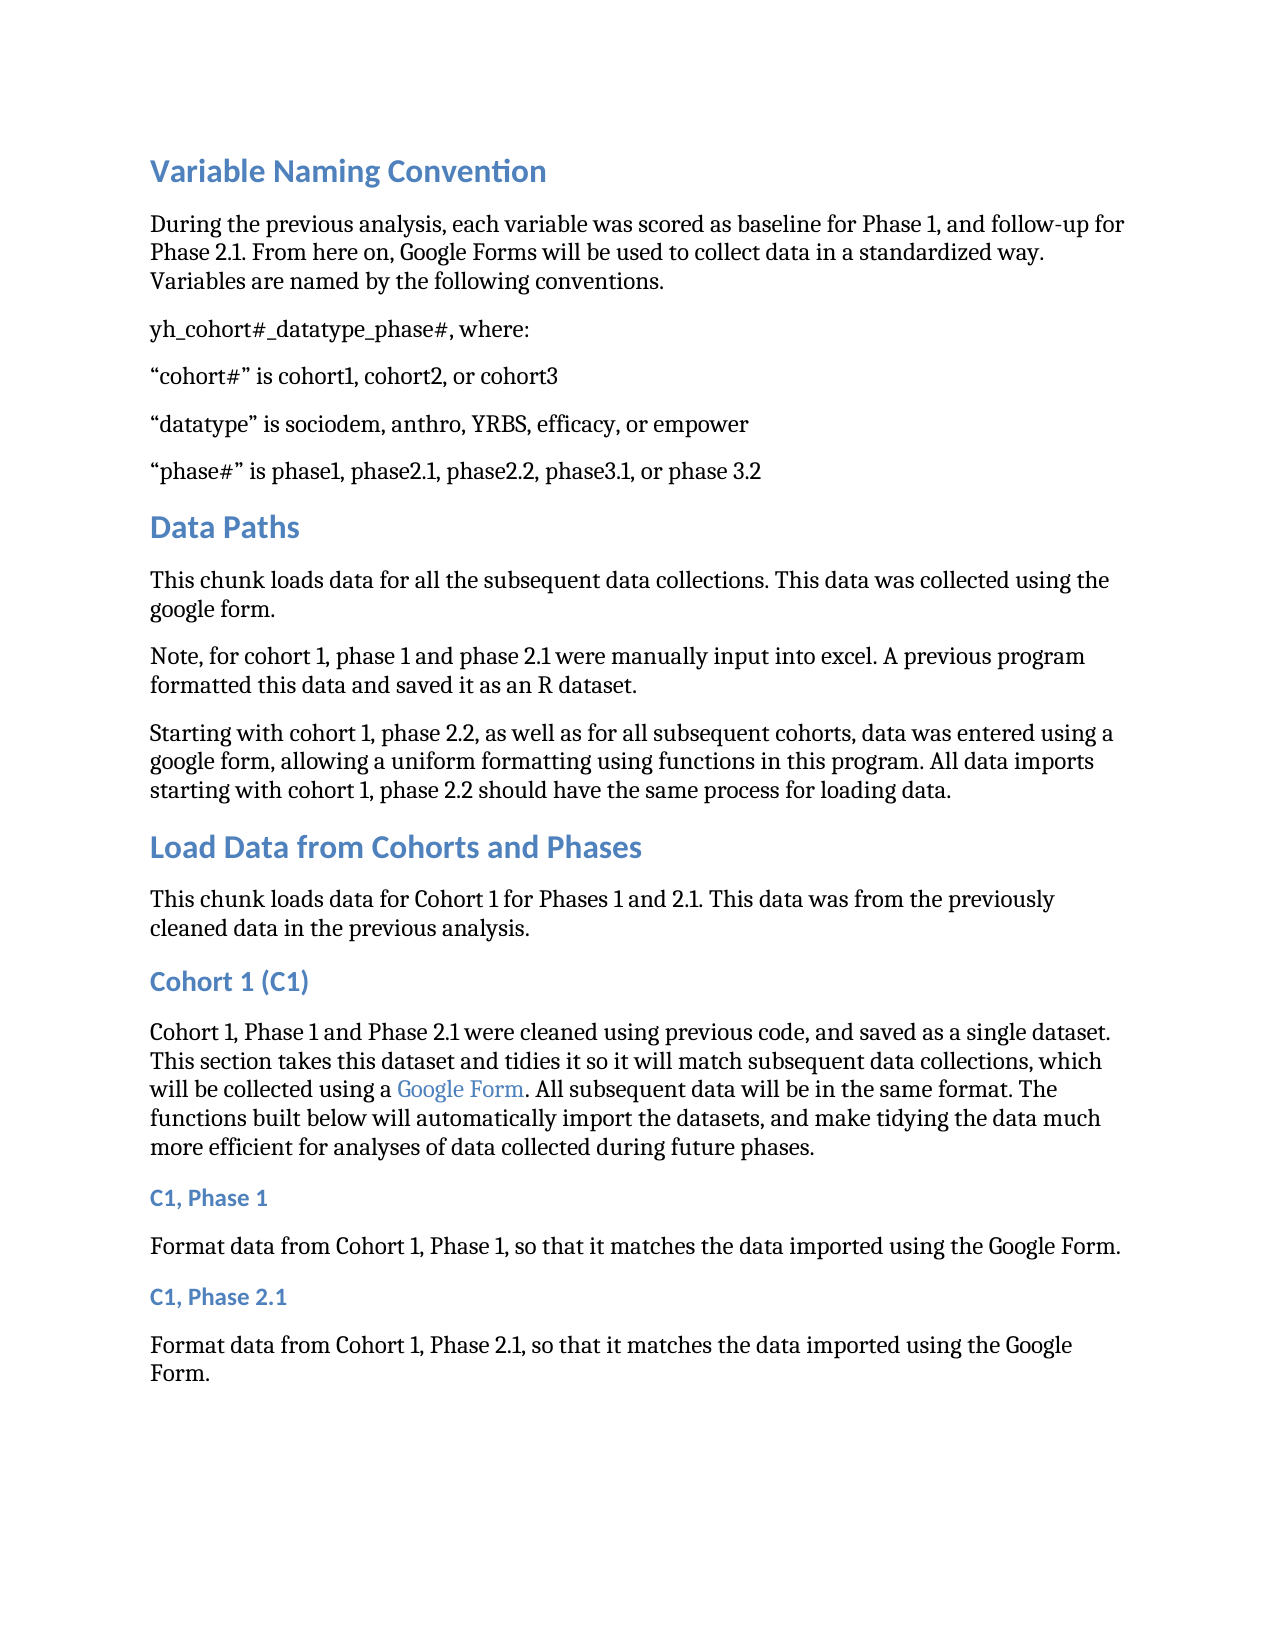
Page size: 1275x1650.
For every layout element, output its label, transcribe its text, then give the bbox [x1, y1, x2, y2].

text Starting with cohort 1, phase 2.2, as well as for all subsequent cohorts, data was entered using a google form, allowing a uniform formatting using functions in this program. All data imports starting with cohort 1, phase 2.2 should have the same process for loading data. [150, 718, 1125, 805]
text This chunk loads data for all the subsequent data collections. This data was collected using the google form. [150, 566, 1125, 623]
text During the previous analysis, each variable was scored as baseline for Phase 1, and follow-up for Phase 2.1. From here on, Google Forms will be used to collect data in a standardized way. Variables are named by the following conventions. [150, 209, 1125, 296]
subtitle C1, Phase 2.1 [150, 1281, 1125, 1312]
subtitle Load Data from Cohorts and Phases [150, 826, 1125, 866]
text Format data from Cohort 1, Phase 2.1, so that it matches the data imported using the Google Form. [150, 1331, 1125, 1388]
text yh_cohort#_datatype_phase#, where: [150, 314, 1125, 343]
text “phase#” is phase1, phase2.1, phase2.2, phase3.1, or phase 3.2 [150, 457, 1125, 486]
text Cohort 1, Phase 1 and Phase 2.1 were cleaned using previous code, and saved as a single dataset. This section takes this dataset and tidies it so it will match subsequent data collections, which will be collected using a Google Form. All subsequent data will be in the same format. The functions built below will automatically import the datasets, and make tidying the data much more efficient for analyses of data collected during future phases. [150, 1018, 1125, 1162]
subtitle Variable Naming Convention [150, 150, 1125, 191]
text Note, for cohort 1, phase 1 and phase 2.1 were manually input into excel. A previous program formatted this data and saved it as an R dataset. [150, 642, 1125, 700]
text “cohort#” is cohort1, cohort2, or cohort3 [150, 362, 1125, 391]
subtitle Cohort 1 (C1) [150, 963, 1125, 999]
text This chunk loads data for Cohort 1 for Phases 1 and 2.1. This data was from the previously cleaned data in the previous analysis. [150, 885, 1125, 943]
subtitle Data Paths [150, 507, 1125, 547]
text “datatype” is sociodem, anthro, YRBS, efficacy, or empower [150, 409, 1125, 438]
subtitle C1, Phase 1 [150, 1182, 1125, 1213]
text Format data from Cohort 1, Phase 1, so that it matches the data imported using the Google Form. [150, 1232, 1125, 1260]
